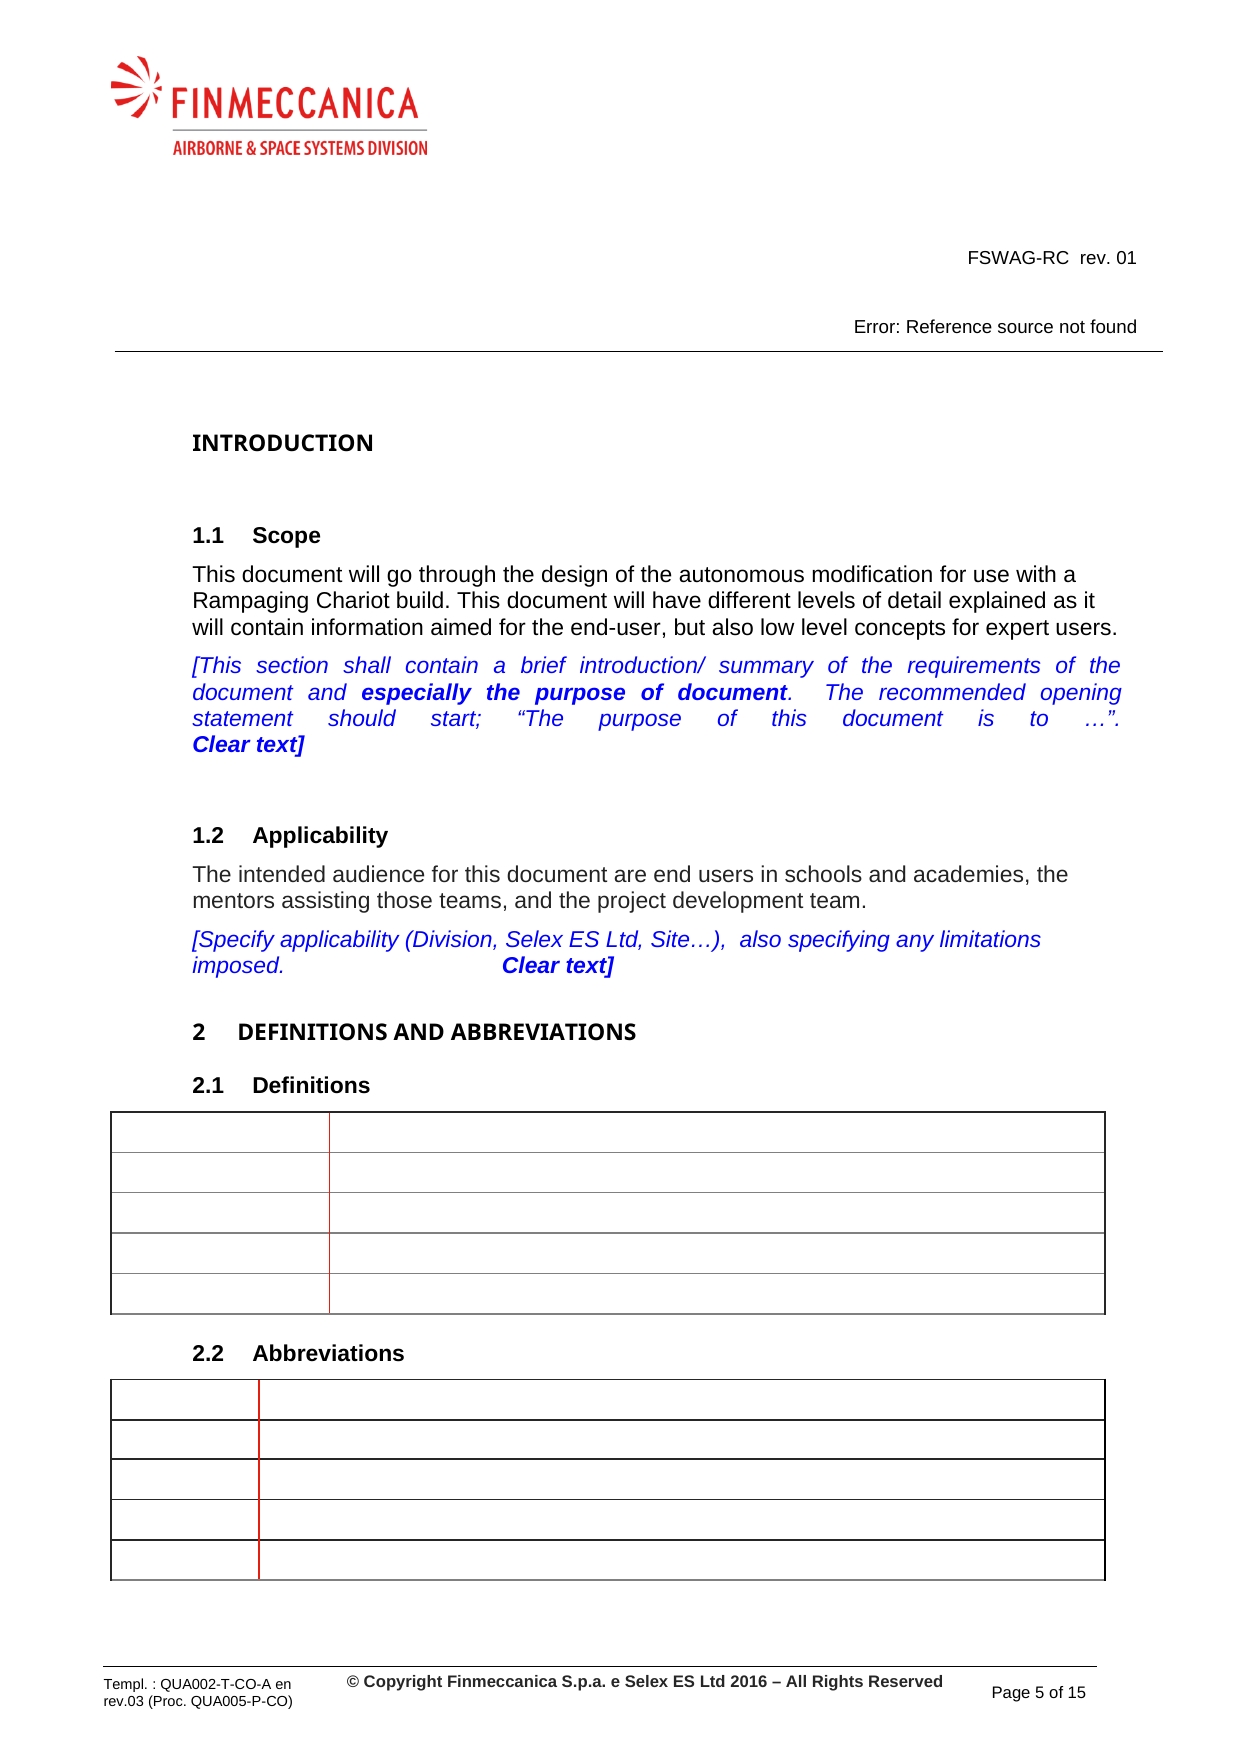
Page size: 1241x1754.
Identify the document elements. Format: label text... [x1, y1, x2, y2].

text [This section shall contain a brief introduction/ summary of the requirements of the document and especially the purpose of document. The recommended opening statement should start; “The purpose of this document is to …”. Clear text] [192, 652, 1122, 758]
picture [111, 56, 428, 155]
table_cell [330, 1234, 1104, 1273]
table_header [330, 1113, 1104, 1151]
table_cell [260, 1421, 1104, 1458]
table_cell [260, 1500, 1104, 1539]
text This document will go through the design of the autonomous modification for use with a Rampaging Chariot build. This document will have different levels of detail explained as it will contain information aimed for the end-user, but also low level concepts for expert users. [192, 561, 1122, 640]
table_header [112, 1380, 258, 1419]
subtitle INTRODUCTION [192, 427, 1122, 458]
table_cell [112, 1460, 258, 1498]
subtitle Applicability [192, 822, 1122, 848]
subtitle Definitions [192, 1072, 1122, 1098]
table_cell [260, 1460, 1104, 1498]
table_cell [330, 1274, 1104, 1313]
table_cell [330, 1153, 1104, 1192]
text [Specify applicability (Division, Selex ES Ltd, Site…), also specifying any limitations imposed. Clear text] [192, 926, 1122, 978]
table_cell [260, 1541, 1104, 1579]
table_cell [112, 1193, 329, 1232]
table_cell [112, 1274, 329, 1313]
table_cell [330, 1193, 1104, 1232]
table_header [112, 1113, 329, 1151]
table_cell [112, 1421, 258, 1458]
table_cell [112, 1153, 329, 1192]
subtitle Scope [192, 522, 1122, 548]
table_cell [112, 1500, 258, 1539]
subtitle DEFINITIONS AND ABBREVIATIONS [192, 1016, 1122, 1047]
table_cell [112, 1234, 329, 1273]
text The intended audience for this document are end users in schools and academies, the mentors assisting those teams, and the project development team. [192, 861, 1122, 913]
table_cell [112, 1541, 258, 1579]
subtitle Abbreviations [192, 1340, 1122, 1366]
table_header [260, 1380, 1104, 1419]
